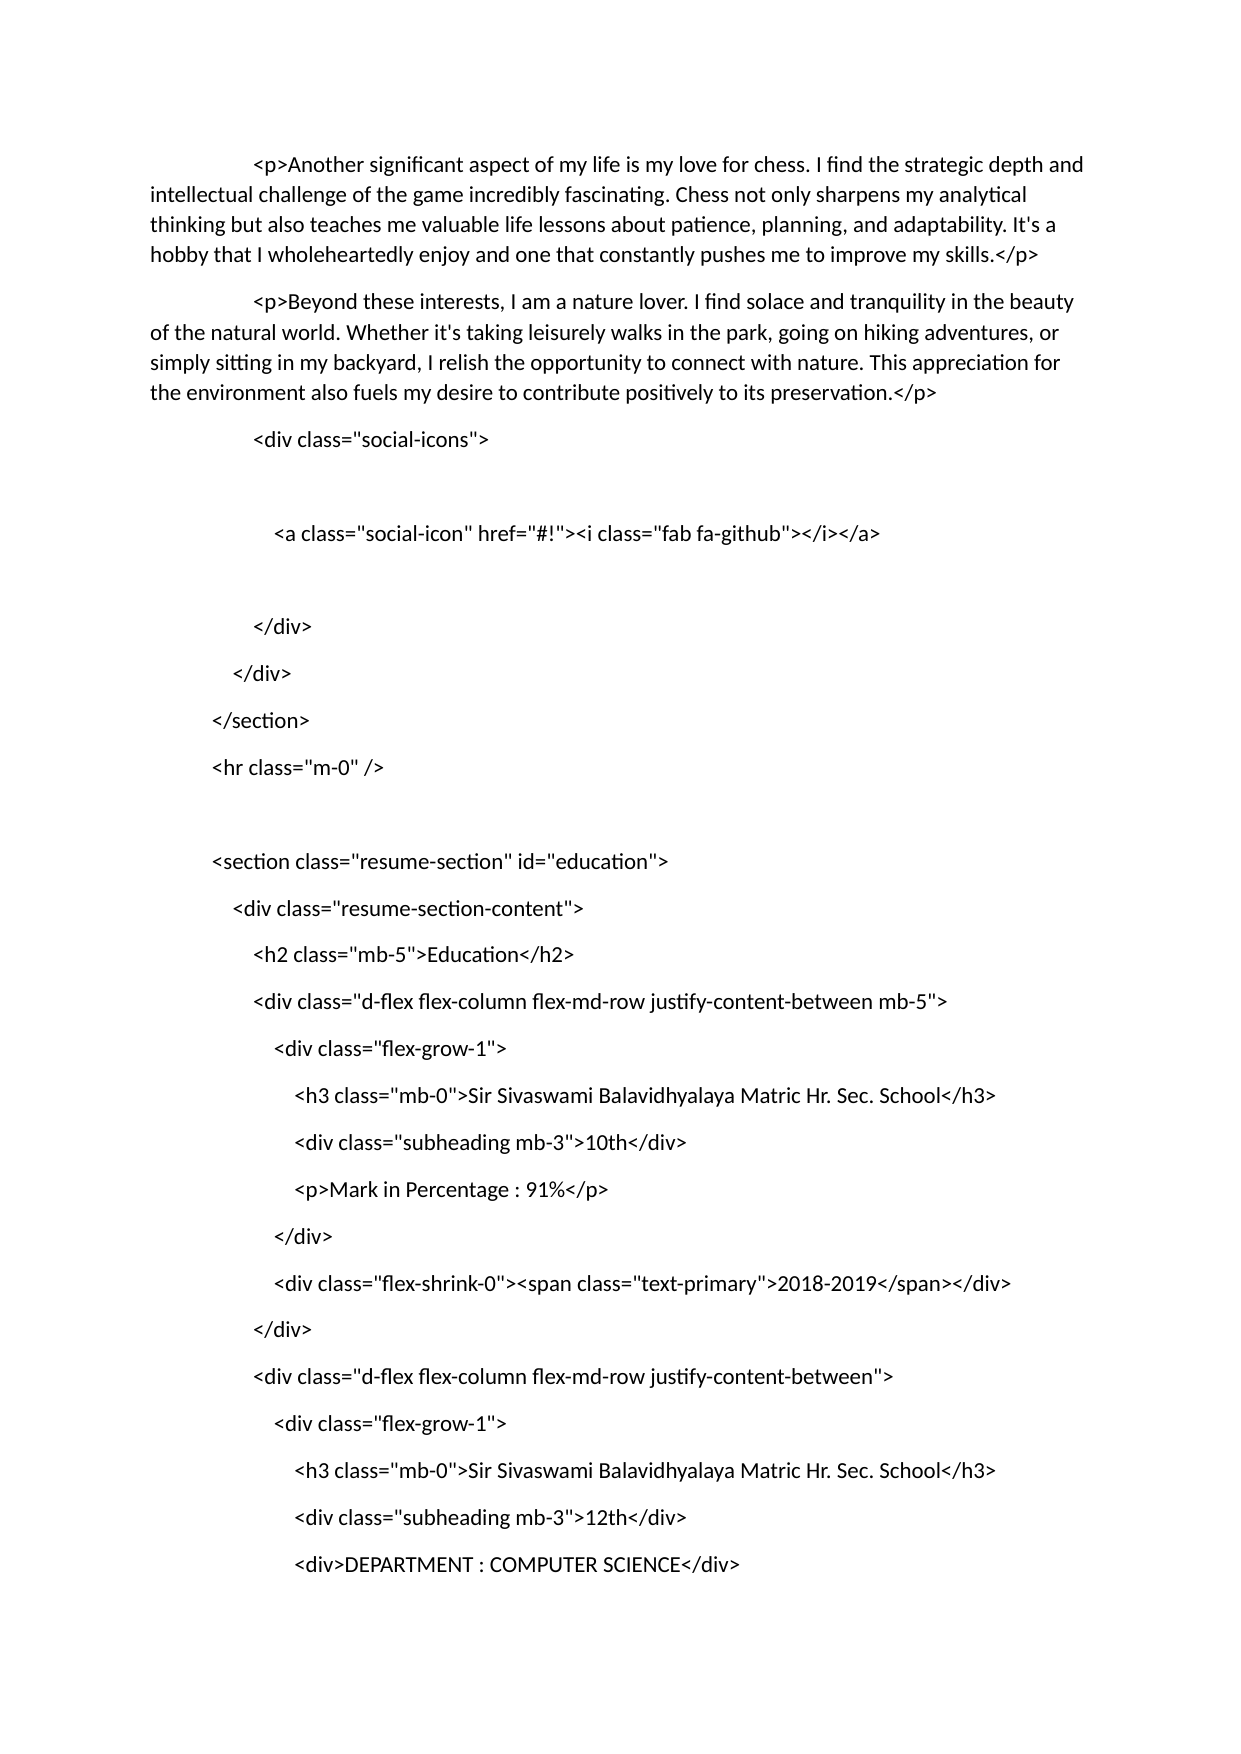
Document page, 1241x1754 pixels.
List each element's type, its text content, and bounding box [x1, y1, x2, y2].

text <div class="subheading mb-3">12th</div> [150, 1503, 1090, 1531]
text <div>DEPARTMENT : COMPUTER SCIENCE</div> [150, 1550, 1090, 1578]
text <section class="resume-section" id="education"> [150, 847, 1090, 875]
text <h3 class="mb-0">Sir Sivaswami Balavidhyalaya Matric Hr. Sec. School</h3> [150, 1081, 1090, 1109]
text </div> [150, 659, 1090, 687]
text </div> [150, 1222, 1090, 1250]
text <div class="social-icons"> [150, 425, 1090, 453]
text <h3 class="mb-0">Sir Sivaswami Balavidhyalaya Matric Hr. Sec. School</h3> [150, 1456, 1090, 1484]
text <p>Another significant aspect of my life is my love for chess. I find the strategic depth and intellectual challenge of the game incredibly fascinating. Chess not only sharpens my analytical thinking but also teaches me valuable life lessons about patience, planning, and adaptability. It's a hobby that I wholeheartedly enjoy and one that constantly pushes me to improve my skills.</p> [150, 150, 1090, 269]
text <div class="flex-grow-1"> [150, 1409, 1090, 1437]
text </div> [150, 612, 1090, 641]
text <a class="social-icon" href="#!"><i class="fab fa-github"></i></a> [150, 519, 1090, 547]
text <h2 class="mb-5">Education</h2> [150, 941, 1090, 969]
text <div class="d-flex flex-column flex-md-row justify-content-between mb-5"> [150, 987, 1090, 1016]
text </section> [150, 706, 1090, 734]
text <div class="resume-section-content"> [150, 894, 1090, 922]
text <div class="subheading mb-3">10th</div> [150, 1128, 1090, 1156]
text <p>Mark in Percentage : 91%</p> [150, 1175, 1090, 1203]
text <div class="d-flex flex-column flex-md-row justify-content-between"> [150, 1362, 1090, 1391]
text </div> [150, 1316, 1090, 1344]
text <div class="flex-grow-1"> [150, 1034, 1090, 1062]
text <div class="flex-shrink-0"><span class="text-primary">2018-2019</span></div> [150, 1269, 1090, 1297]
text <p>Beyond these interests, I am a nature lover. I find solace and tranquility in the beauty of the natural world. Whether it's taking leisurely walks in the park, going on hiking adventures, or simply sitting in my backyard, I relish the opportunity to connect with nature. This appreciation for the environment also fuels my desire to contribute positively to its preservation.</p> [150, 287, 1090, 406]
text <hr class="m-0" /> [150, 753, 1090, 781]
